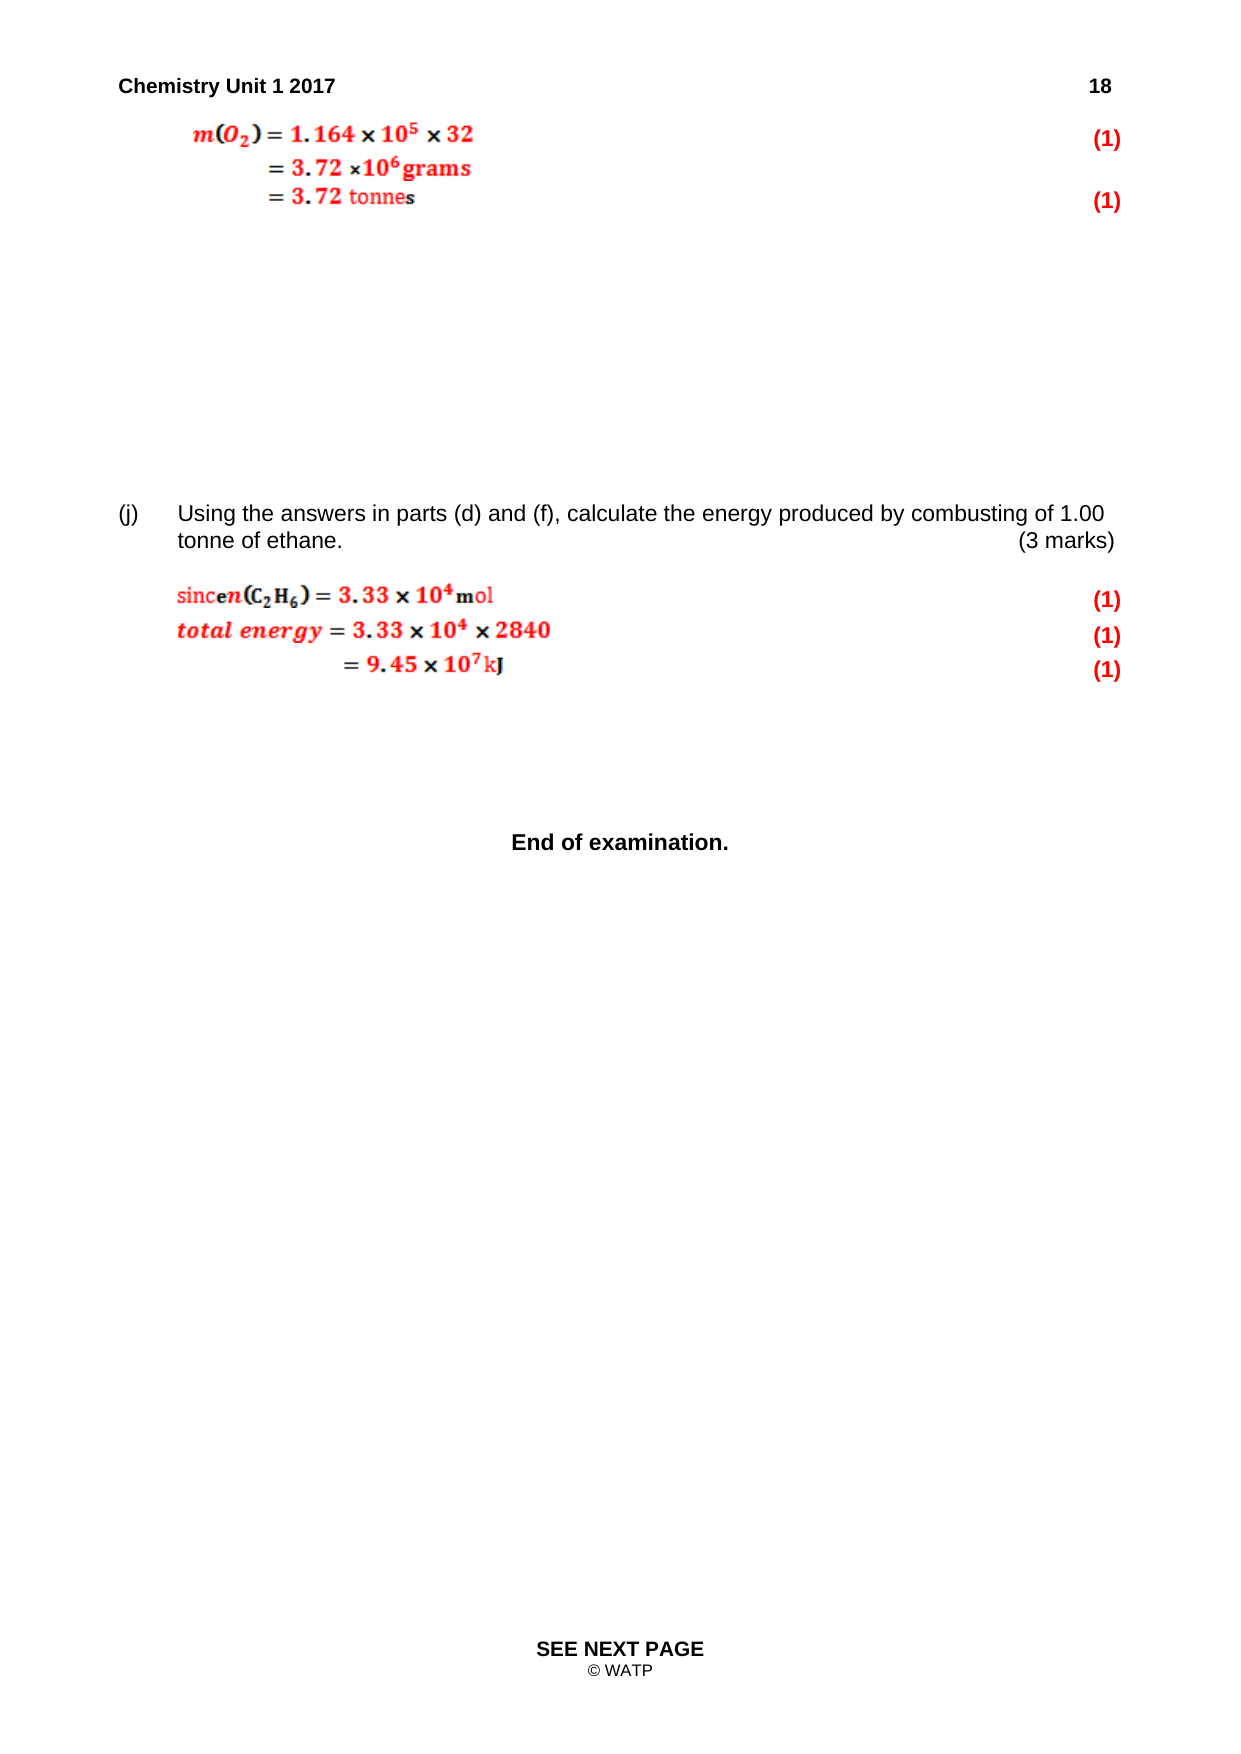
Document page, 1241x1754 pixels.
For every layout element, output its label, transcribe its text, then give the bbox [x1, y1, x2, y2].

text End of examination. [118, 829, 1122, 856]
picture [268, 153, 481, 181]
list Using the answers in parts (d) and (f), calculate the energy produced by combusting of 1.00 tonne of ethane. (3 marks) [118, 500, 1122, 553]
text (1) [193, 185, 1122, 214]
picture [177, 579, 503, 608]
picture [177, 614, 561, 643]
list (1) (1) [177, 615, 1122, 682]
picture [268, 185, 426, 209]
picture [193, 118, 484, 147]
text (1) [193, 118, 1122, 185]
picture [343, 650, 514, 677]
